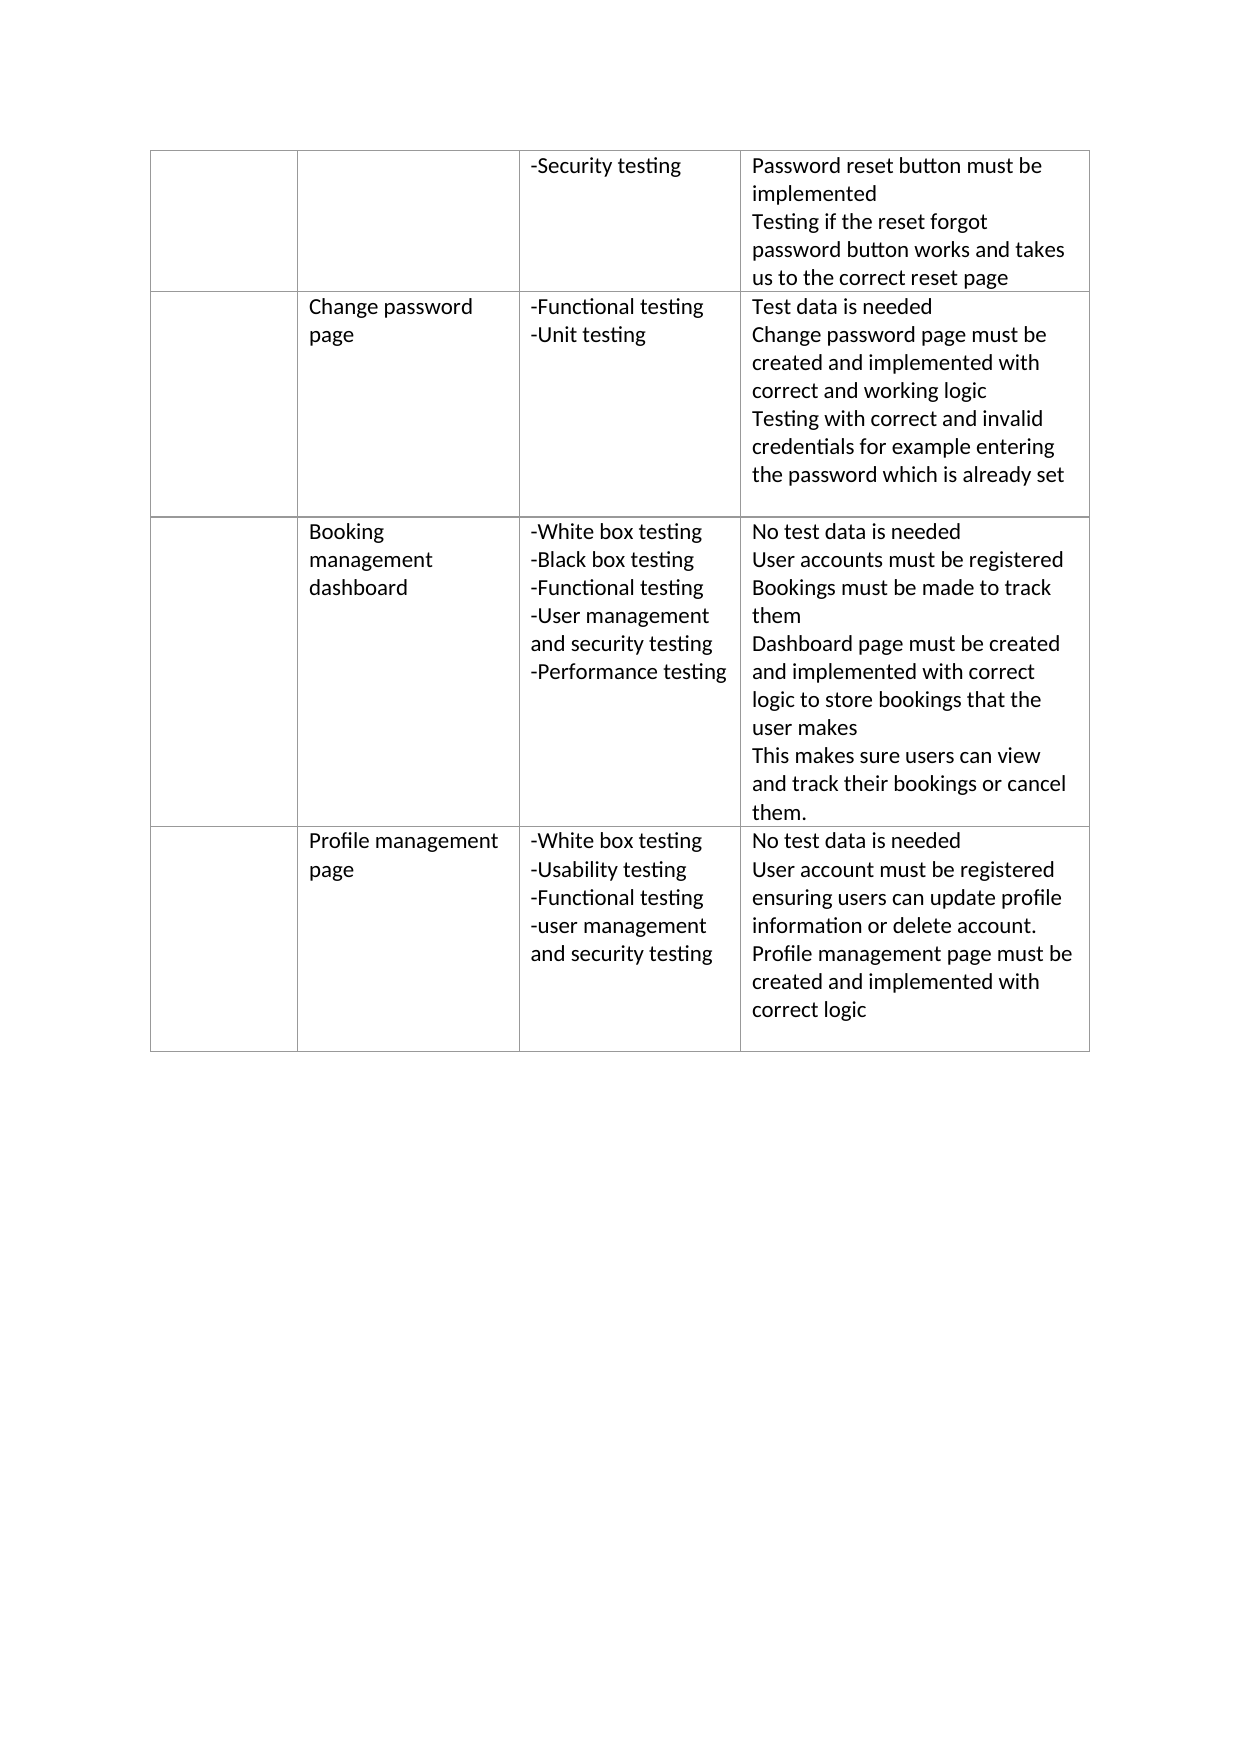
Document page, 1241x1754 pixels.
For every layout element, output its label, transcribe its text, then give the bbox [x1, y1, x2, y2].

table_cell -White box testing -Black box testing -Functional testing -User management and security testing -Performance testing [520, 518, 740, 826]
table_cell [151, 151, 297, 291]
table_cell Profile management page [298, 827, 519, 1051]
table_cell -White box testing -Usability testing -Functional testing -user management and security testing [520, 827, 740, 1051]
table_cell Test data is needed Change password page must be created and implemented with correct and working logic Testing with correct and invalid credentials for example entering the password which is already set [741, 292, 1089, 516]
table_cell No test data is needed User account must be registered ensuring users can update profile information or delete account. Profile management page must be created and implemented with correct logic [741, 827, 1089, 1051]
table_cell [151, 518, 297, 826]
table_cell No test data is needed User accounts must be registered Bookings must be made to track them Dashboard page must be created and implemented with correct logic to store bookings that the user makes This makes sure users can view and track their bookings or cancel them. [741, 518, 1089, 826]
table_cell -Functional testing -Unit testing [520, 292, 740, 516]
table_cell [741, 151, 1089, 291]
table_cell Booking management dashboard [298, 518, 519, 826]
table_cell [298, 151, 519, 291]
table_cell Change password page [298, 292, 519, 516]
table_cell [151, 827, 297, 1051]
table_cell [520, 151, 740, 291]
table_cell [151, 292, 297, 516]
